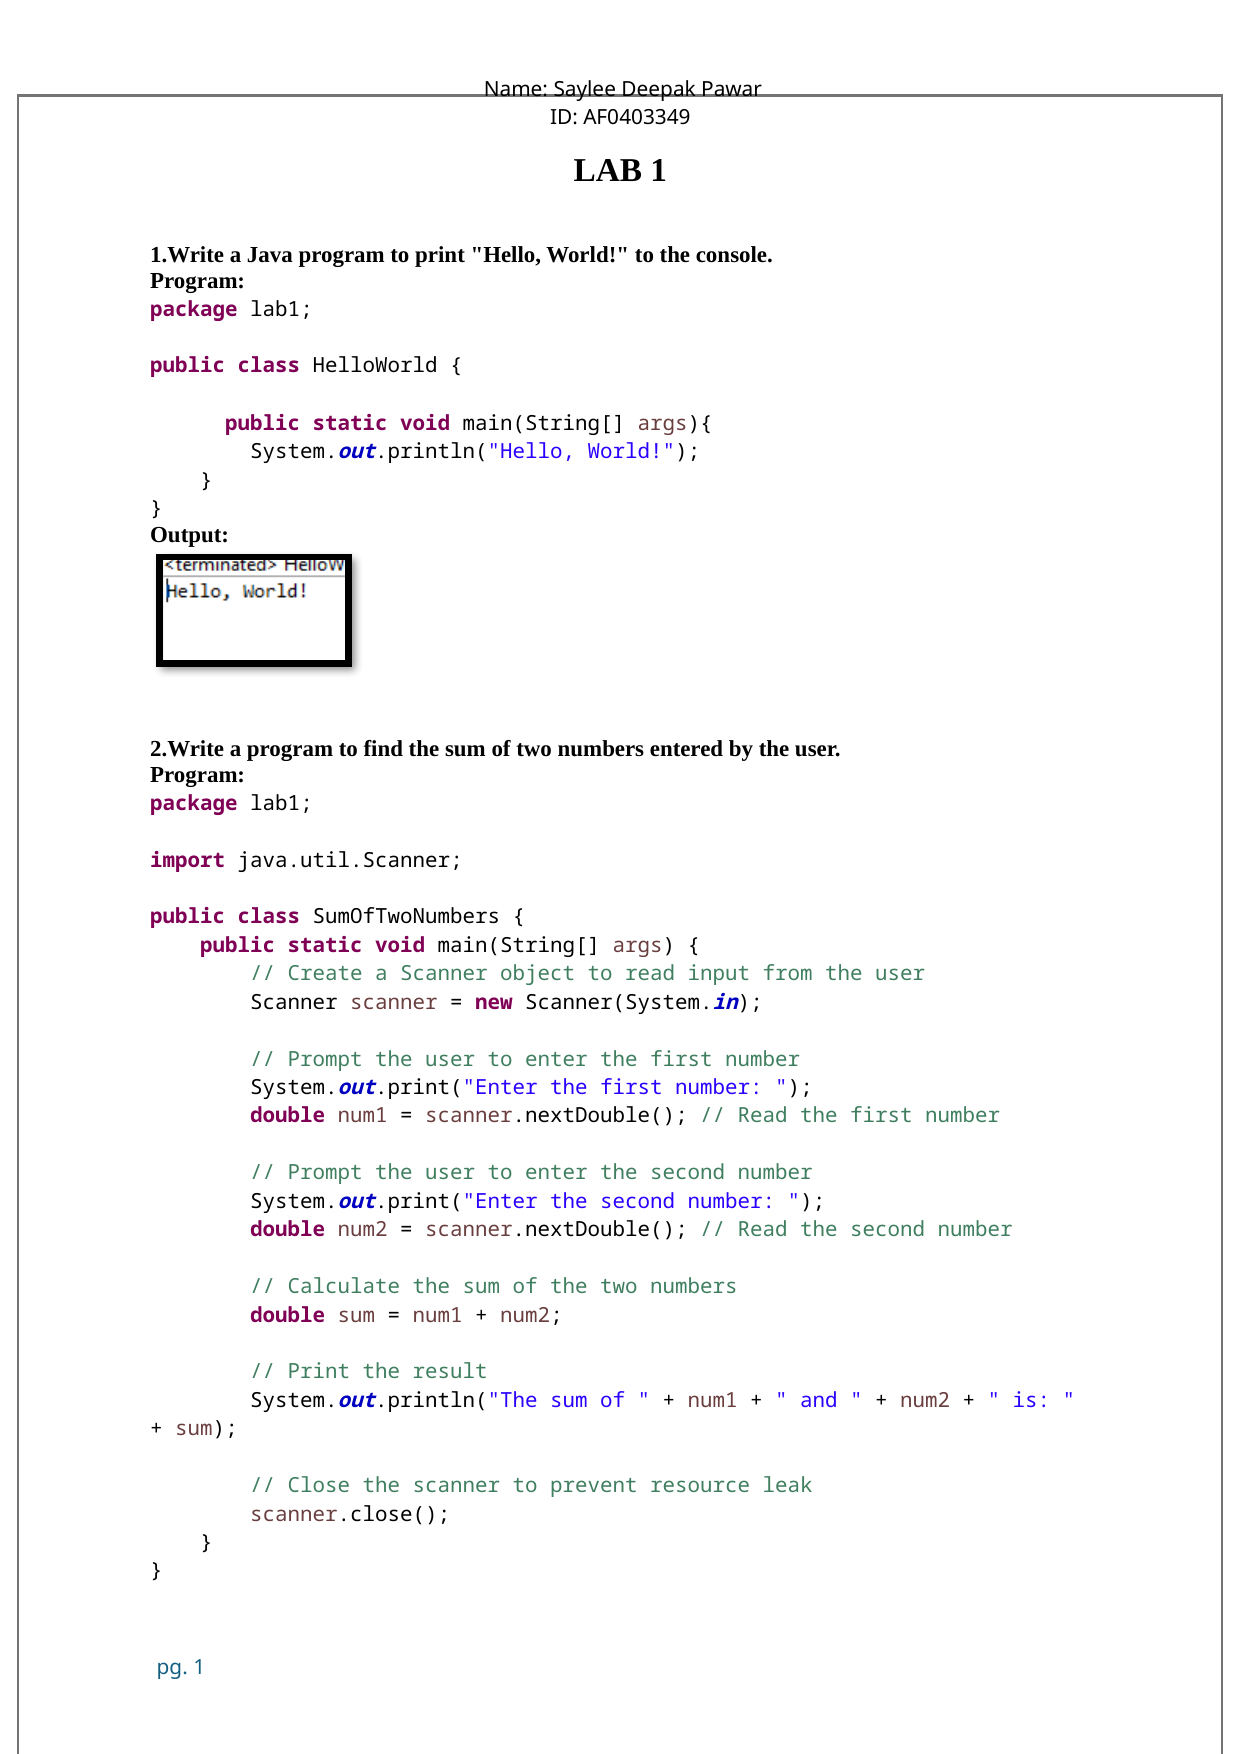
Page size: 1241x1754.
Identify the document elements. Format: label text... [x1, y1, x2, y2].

text public static void main(String[] args) { [150, 930, 1090, 958]
text // Print the result [150, 1357, 1090, 1385]
text Output: [150, 522, 1090, 548]
text 2.Write a program to find the sum of two numbers entered by the user. Program: [150, 735, 1090, 788]
text System.out.println("Hello, World!"); [150, 436, 1090, 465]
text import java.util.Scanner; [150, 845, 1090, 873]
text double num1 = scanner.nextDouble(); // Read the first number [150, 1101, 1090, 1129]
text // Prompt the user to enter the second number [150, 1157, 1090, 1186]
text System.out.print("Enter the first number: "); [150, 1072, 1090, 1101]
text 1.Write a Java program to print "Hello, World!" to the console. [150, 241, 1090, 267]
text scanner.close(); [150, 1499, 1090, 1527]
text System.out.print("Enter the second number: "); [150, 1186, 1090, 1214]
text } [150, 493, 1090, 522]
text } [150, 465, 1090, 493]
text // Calculate the sum of the two numbers [150, 1271, 1090, 1300]
text Program: [150, 267, 1090, 294]
text public class SumOfTwoNumbers { [150, 902, 1090, 930]
text package lab1; [150, 294, 1090, 322]
text // Prompt the user to enter the first number [150, 1044, 1090, 1072]
text } [150, 1556, 1090, 1584]
text public static void main(String[] args){ [150, 408, 1090, 436]
text // Close the scanner to prevent resource leak [150, 1470, 1090, 1499]
text } [150, 1527, 1090, 1556]
text public class HelloWorld { [150, 351, 1090, 379]
text LAB 1 [150, 150, 1090, 188]
text double sum = num1 + num2; [150, 1300, 1090, 1328]
text // Create a Scanner object to read input from the user [150, 958, 1090, 987]
text Scanner scanner = new Scanner(System.in); [150, 987, 1090, 1015]
text double num2 = scanner.nextDouble(); // Read the second number [150, 1214, 1090, 1243]
text package lab1; [150, 788, 1090, 816]
text System.out.println("The sum of " + num1 + " and " + num2 + " is: " + sum); [150, 1385, 1090, 1442]
